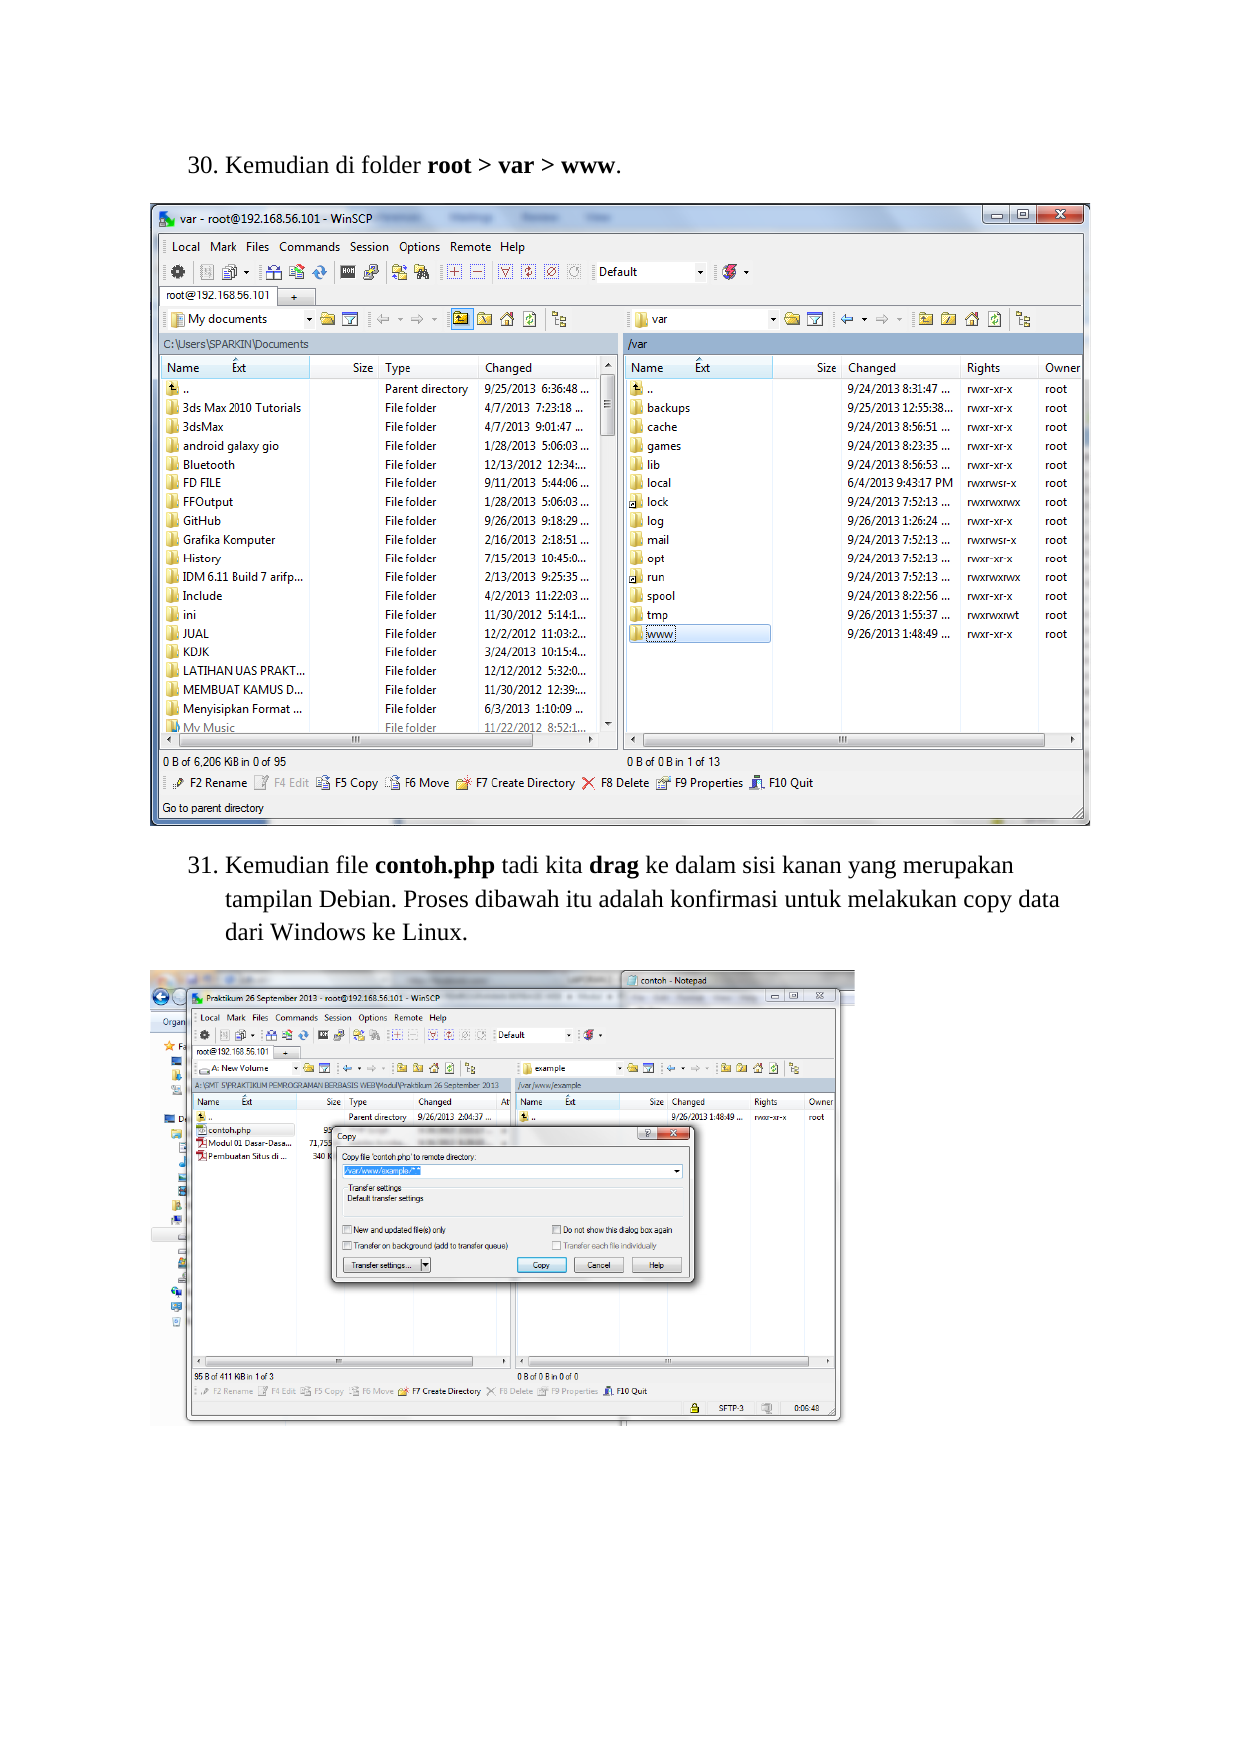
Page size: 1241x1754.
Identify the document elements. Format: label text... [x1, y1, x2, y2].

list Kemudian di folder root > var > www. [187, 150, 1090, 179]
picture [150, 203, 1091, 826]
list Kemudian file contoh.php tadi kita drag ke dalam sisi kanan yang merupakan tampilan Debian. Proses dibawah itu adalah konfirmasi untuk melakukan copy data dari Windows ke Linux. [187, 851, 1090, 945]
picture [150, 970, 855, 1426]
